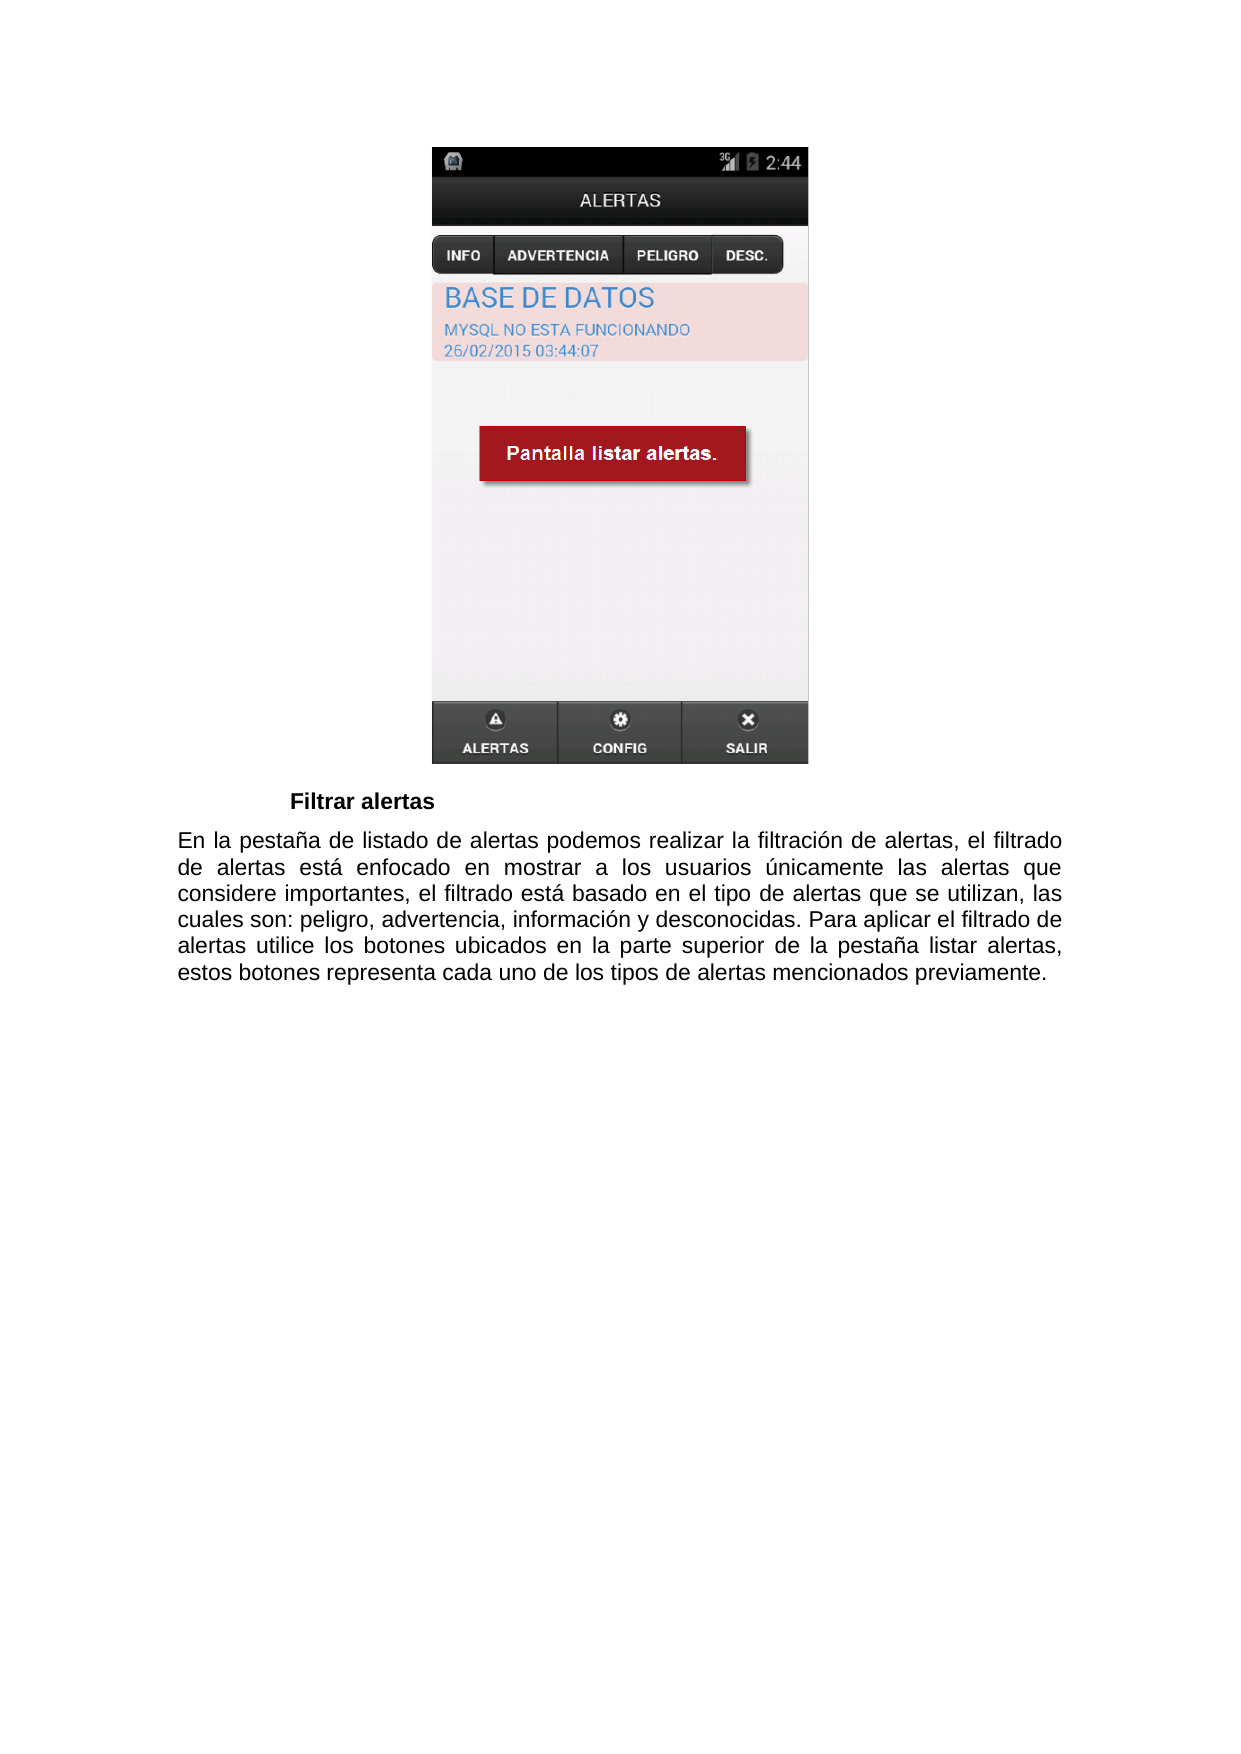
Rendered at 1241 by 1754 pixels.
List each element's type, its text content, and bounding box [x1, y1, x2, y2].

picture [431, 147, 809, 764]
subtitle Filtrar alertas [290, 788, 1063, 814]
text En la pestaña de listado de alertas podemos realizar la filtración de alertas, el filtrado de alertas está enfocado en mostrar a los usuarios únicamente las alertas que considere importantes, el filtrado está basado en el tipo de alertas que se utilizan, las cuales son: peligro, advertencia, información y desconocidas. Para aplicar el filtrado de alertas utilice los botones ubicados en la parte superior de la pestaña listar alertas, estos botones representa cada uno de los tipos de alertas mencionados previamente. [177, 827, 1063, 985]
